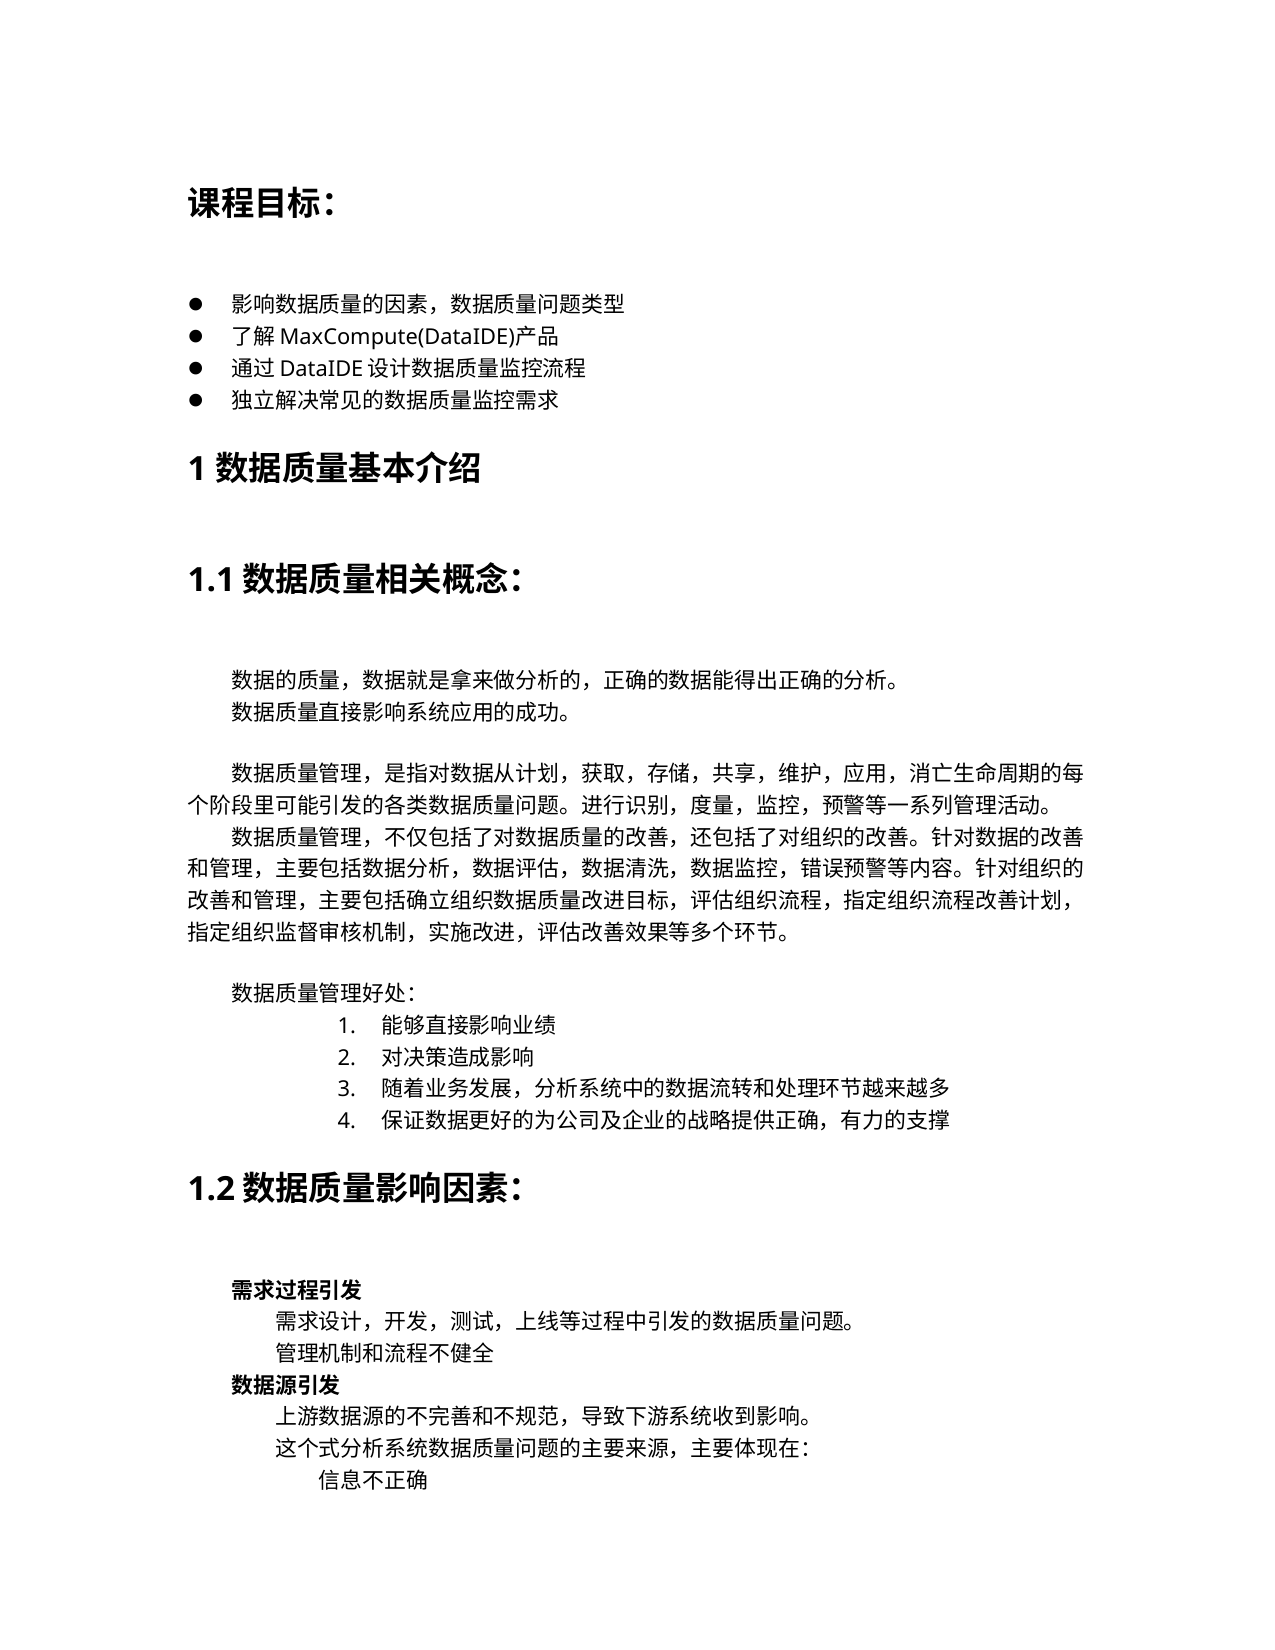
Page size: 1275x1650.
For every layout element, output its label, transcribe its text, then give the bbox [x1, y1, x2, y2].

subtitle 1.2数据质量影响因素： [187, 1162, 1087, 1210]
text 数据质量管理，是指对数据从计划，获取，存储，共享，维护，应用，消亡生命周期的每个阶段里可能引发的各类数据质量问题。进行识别，度量，监控，预警等一系列管理活动。 [187, 756, 1087, 819]
text 需求设计，开发，测试，上线等过程中引发的数据质量问题。 [187, 1304, 1087, 1336]
list 能够直接影响业绩 [337, 1008, 1087, 1039]
text 管理机制和流程不健全 [187, 1336, 1087, 1368]
text 数据质量管理，不仅包括了对数据质量的改善，还包括了对组织的改善。针对数据的改善和管理，主要包括数据分析，数据评估，数据清洗，数据监控，错误预警等内容。针对组织的改善和管理，主要包括确立组织数据质量改进目标，评估组织流程，指定组织流程改善计划，指定组织监督审核机制，实施改进，评估改善效果等多个环节。 [187, 819, 1087, 946]
list 对决策造成影响 [337, 1039, 1087, 1071]
list 随着业务发展，分析系统中的数据流转和处理环节越来越多 [337, 1071, 1087, 1103]
subtitle 课程目标： [187, 177, 1087, 225]
text 数据质量管理好处： [187, 976, 1087, 1008]
list 了解MaxCompute(DataIDE)产品 [187, 319, 1087, 351]
text 这个式分析系统数据质量问题的主要来源，主要体现在： [187, 1431, 1087, 1463]
list 通过DataIDE设计数据质量监控流程 [187, 351, 1087, 383]
text 数据质量直接影响系统应用的成功。 [187, 695, 1087, 726]
text 信息不正确 [187, 1463, 1087, 1494]
list 独立解决常见的数据质量监控需求 [187, 383, 1087, 414]
text 上游数据源的不完善和不规范，导致下游系统收到影响。 [187, 1399, 1087, 1431]
text 数据源引发 [187, 1368, 1087, 1399]
list 保证数据更好的为公司及企业的战略提供正确，有力的支撑 [337, 1103, 1087, 1135]
list 影响数据质量的因素，数据质量问题类型 [187, 287, 1087, 319]
text 需求过程引发 [187, 1273, 1087, 1304]
text 数据的质量，数据就是拿来做分析的，正确的数据能得出正确的分析。 [187, 663, 1087, 695]
subtitle 1.1数据质量相关概念： [187, 552, 1087, 601]
subtitle 1 数据质量基本介绍 [187, 441, 1087, 490]
